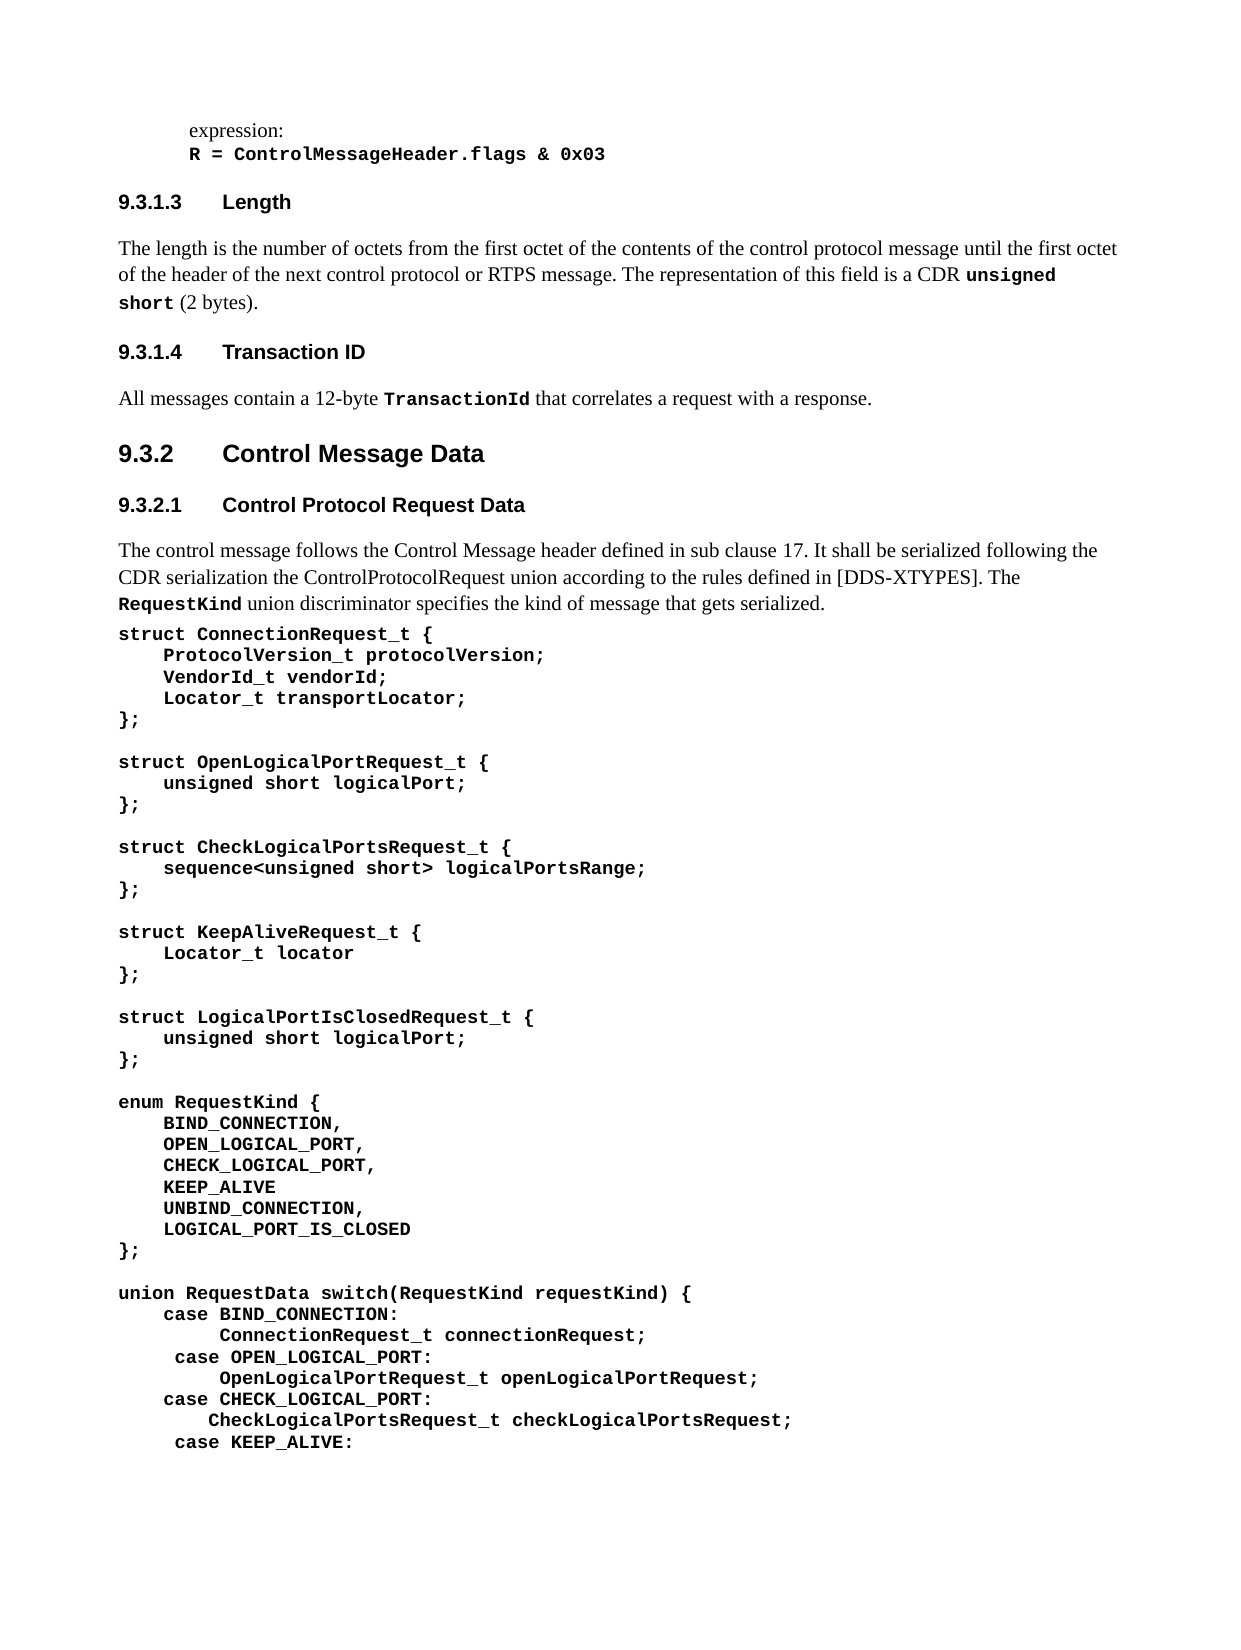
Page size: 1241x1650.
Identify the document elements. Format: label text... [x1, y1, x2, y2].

text }; [118, 710, 1122, 731]
text All messages contain a 12-byte TransactionId that correlates a request with a response. [118, 386, 1122, 411]
text KEEP_ALIVE [118, 1177, 1122, 1199]
text }; [118, 795, 1122, 816]
text union RequestData switch(RequestKind requestKind) { [118, 1284, 1122, 1305]
text OpenLogicalPortRequest_t openLogicalPortRequest; [118, 1369, 1122, 1390]
subtitle Control Protocol Request Data [118, 493, 1122, 517]
text ConnectionRequest_t connectionRequest; [118, 1326, 1122, 1347]
text The control message follows the Control Message header defined in sub clause 9.3.1. It shall be serialized following the CDR serialization the ControlProtocolRequest union according to the rules defined in [DDS-XTYPES]. The RequestKind union discriminator specifies the kind of message that gets serialized. [118, 538, 1122, 616]
text struct LogicalPortIsClosedRequest_t { [118, 1007, 1122, 1029]
text case KEEP_ALIVE: [118, 1432, 1122, 1454]
text OPEN_LOGICAL_PORT, [118, 1135, 1122, 1156]
subtitle Length [118, 190, 1122, 214]
text Locator_t transportLocator; [118, 689, 1122, 710]
text sequence<unsigned short> logicalPortsRange; [118, 859, 1122, 880]
text }; [118, 880, 1122, 901]
subtitle Transaction ID [118, 340, 1122, 364]
text unsigned short logicalPort; [118, 1029, 1122, 1050]
text case BIND_CONNECTION: [118, 1305, 1122, 1326]
text BIND_CONNECTION, [118, 1114, 1122, 1135]
text struct KeepAliveRequest_t { [118, 922, 1122, 944]
text unsigned short logicalPort; [118, 774, 1122, 795]
text enum RequestKind { [118, 1092, 1122, 1114]
text struct CheckLogicalPortsRequest_t { [118, 837, 1122, 859]
text struct OpenLogicalPortRequest_t { [118, 752, 1122, 774]
text case OPEN_LOGICAL_PORT: [118, 1347, 1122, 1369]
text }; [118, 1241, 1122, 1262]
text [153, 118, 1122, 166]
text CHECK_LOGICAL_PORT, [118, 1156, 1122, 1177]
subtitle Control Message Data [118, 439, 1122, 467]
text ProtocolVersion_t protocolVersion; [118, 646, 1122, 667]
text LOGICAL_PORT_IS_CLOSED [118, 1220, 1122, 1241]
text Locator_t locator [118, 944, 1122, 965]
text }; [118, 965, 1122, 986]
text VendorId_t vendorId; [118, 667, 1122, 689]
text The length is the number of octets from the first octet of the contents of the control protocol message until the first octet of the header of the next control protocol or RTPS message. The representation of this field is a CDR unsigned short (2 bytes). [118, 236, 1122, 315]
text case CHECK_LOGICAL_PORT: [118, 1390, 1122, 1411]
text CheckLogicalPortsRequest_t checkLogicalPortsRequest; [118, 1411, 1122, 1432]
text struct ConnectionRequest_t { [118, 625, 1122, 646]
text UNBIND_CONNECTION, [118, 1199, 1122, 1220]
text }; [118, 1050, 1122, 1071]
